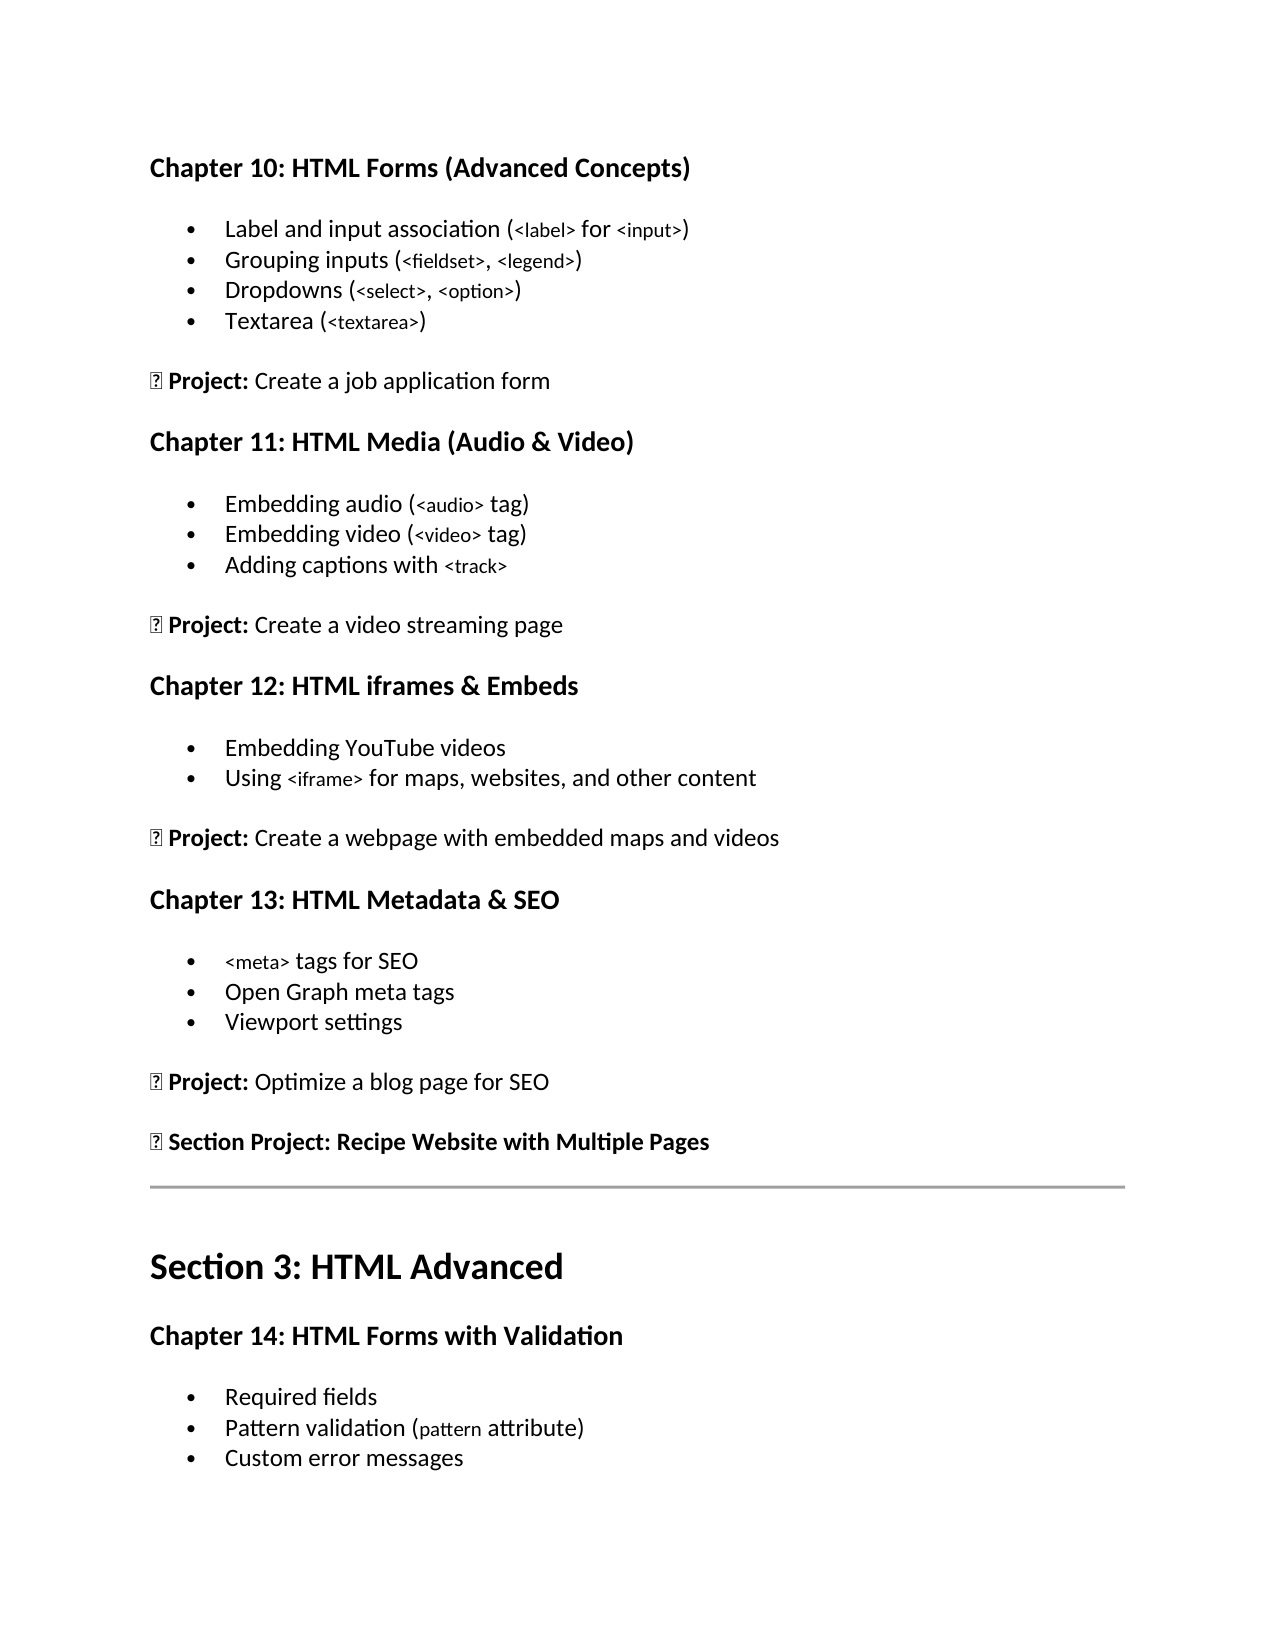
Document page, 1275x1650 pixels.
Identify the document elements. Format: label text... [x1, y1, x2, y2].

text Section 3: HTML Advanced [150, 1243, 1125, 1288]
list Embedding audio (<audio> tag) [187, 488, 1125, 518]
list Viewport settings [187, 1006, 1125, 1037]
list Textarea (<textarea>) [187, 305, 1125, 336]
text Chapter 13: HTML Metadata & SEO [150, 882, 1125, 916]
list Dropdowns (<select>, <option>) [187, 274, 1125, 305]
text 🚀 Section Project: Recipe Website with Multiple Pages [150, 1126, 1125, 1156]
list Label and input association (<label> for <input>) [187, 213, 1125, 244]
list Required fields [187, 1381, 1125, 1412]
text Chapter 14: HTML Forms with Validation [150, 1318, 1125, 1352]
text Chapter 10: HTML Forms (Advanced Concepts) [150, 150, 1125, 184]
list Open Graph meta tags [187, 976, 1125, 1006]
list Pattern validation (pattern attribute) [187, 1412, 1125, 1442]
list Embedding video (<video> tag) [187, 518, 1125, 549]
list Embedding YouTube videos [187, 732, 1125, 762]
list <meta> tags for SEO [187, 945, 1125, 976]
text 💡 Project: Create a webpage with embedded maps and videos [150, 822, 1125, 853]
text Chapter 12: HTML iframes & Embeds [150, 668, 1125, 703]
text 💡 Project: Create a video streaming page [150, 609, 1125, 639]
list Adding captions with <track> [187, 549, 1125, 579]
text Chapter 11: HTML Media (Audio & Video) [150, 424, 1125, 459]
list Custom error messages [187, 1442, 1125, 1473]
list Using <iframe> for maps, websites, and other content [187, 762, 1125, 793]
text 💡 Project: Optimize a blog page for SEO [150, 1066, 1125, 1097]
list Grouping inputs (<fieldset>, <legend>) [187, 244, 1125, 274]
text 💡 Project: Create a job application form [150, 365, 1125, 395]
